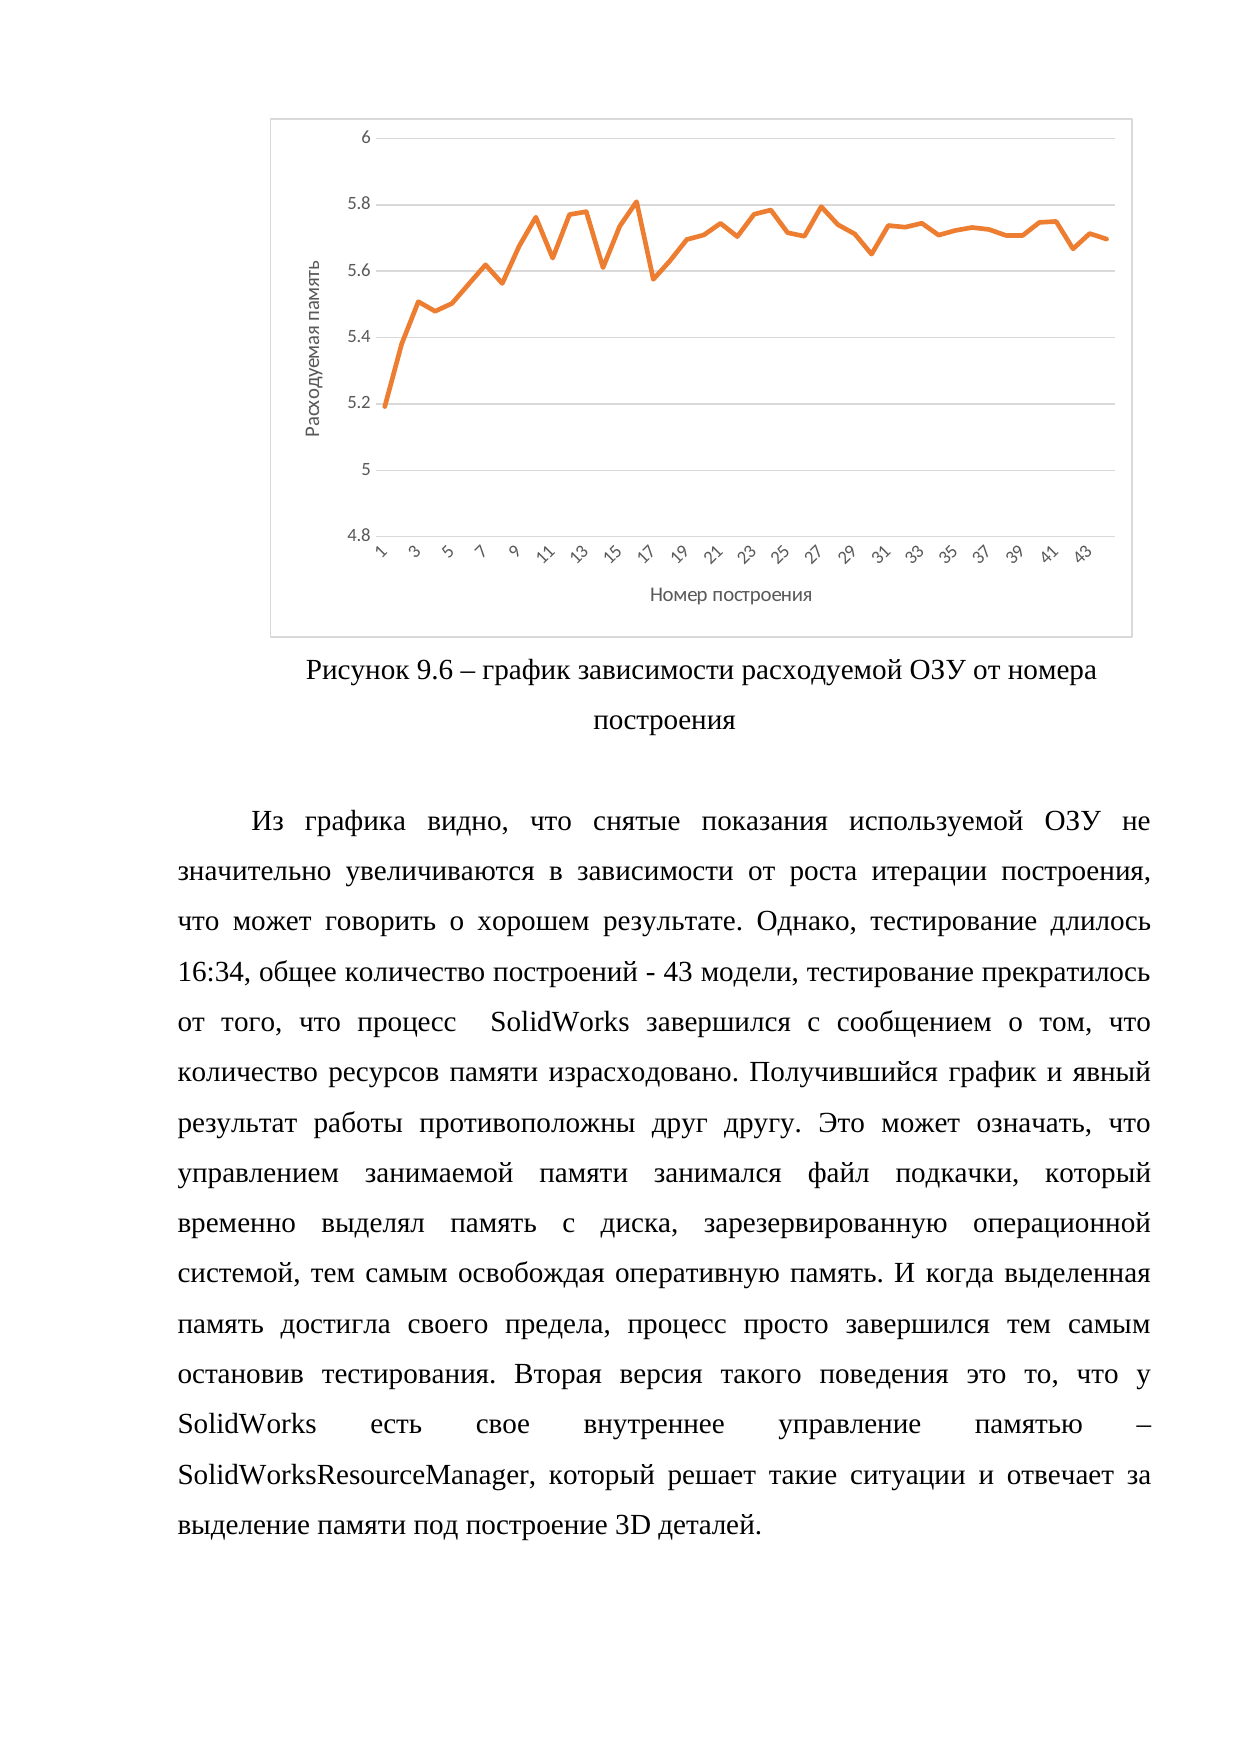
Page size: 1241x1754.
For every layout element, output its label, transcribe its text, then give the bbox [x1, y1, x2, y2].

text Из графика видно, что снятые показания используемой ОЗУ не значительно увеличиваются в зависимости от роста итерации построения, что может говорить о хорошем результате. Однако, тестирование длилось 16:34, общее количество построений - 43 модели, тестирование прекратилось от того, что процесс SolidWorks завершился с сообщением о том, что количество ресурсов памяти израсходовано. Получившийся график и явный результат работы противоположны друг другу. Это может означать, что управлением занимаемой памяти занимался файл подкачки, который временно выделял память с диска, зарезервированную операционной системой, тем самым освобождая оперативную память. И когда выделенная память достигла своего предела, процесс просто завершился тем самым остановив тестирования. Вторая версия такого поведения это то, что у SolidWorks есть свое внутреннее управление памятью – SolidWorksResourceManager, который решает такие ситуации и отвечает за выделение памяти под построение 3D деталей. [177, 803, 1152, 1541]
text Рисунок 9.6 – график зависимости расходуемой ОЗУ от номера построения [177, 652, 1152, 736]
